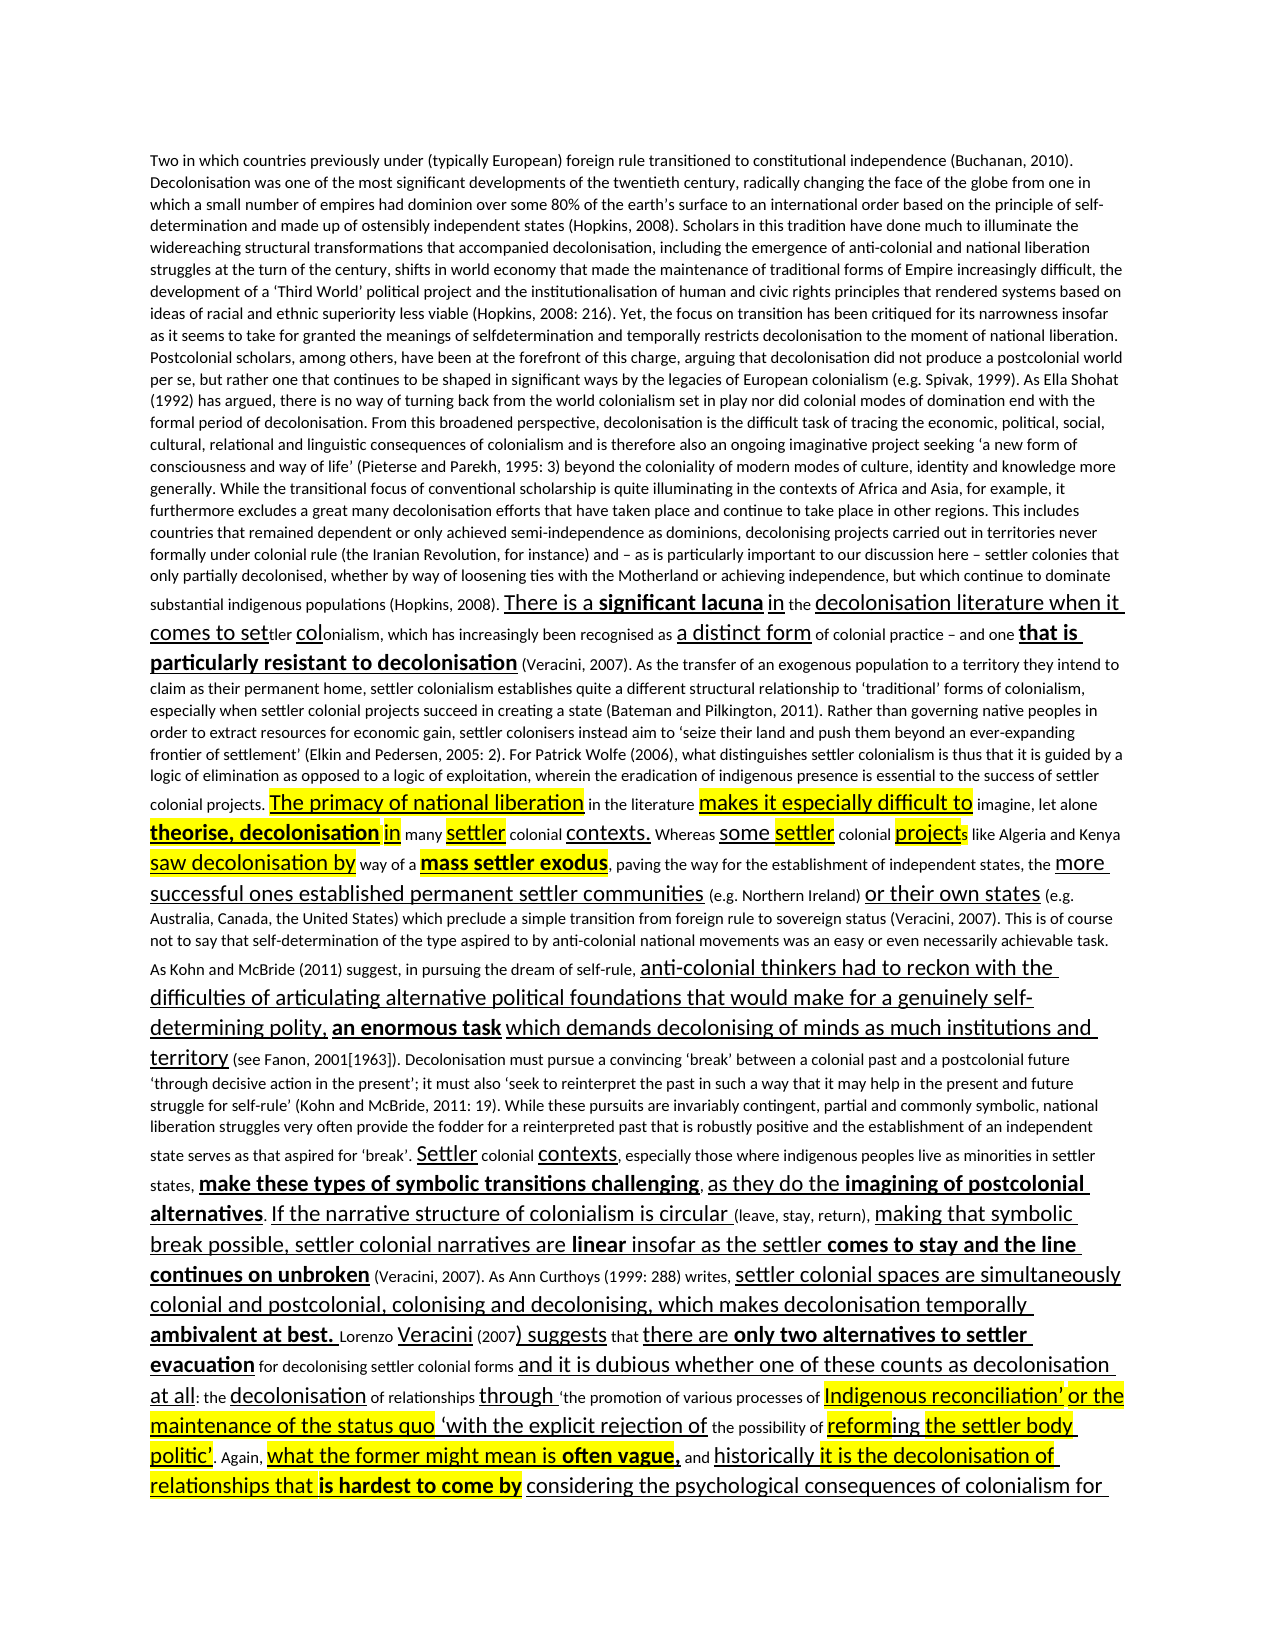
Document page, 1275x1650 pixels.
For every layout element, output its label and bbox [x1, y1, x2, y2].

text [150, 150, 1125, 1499]
